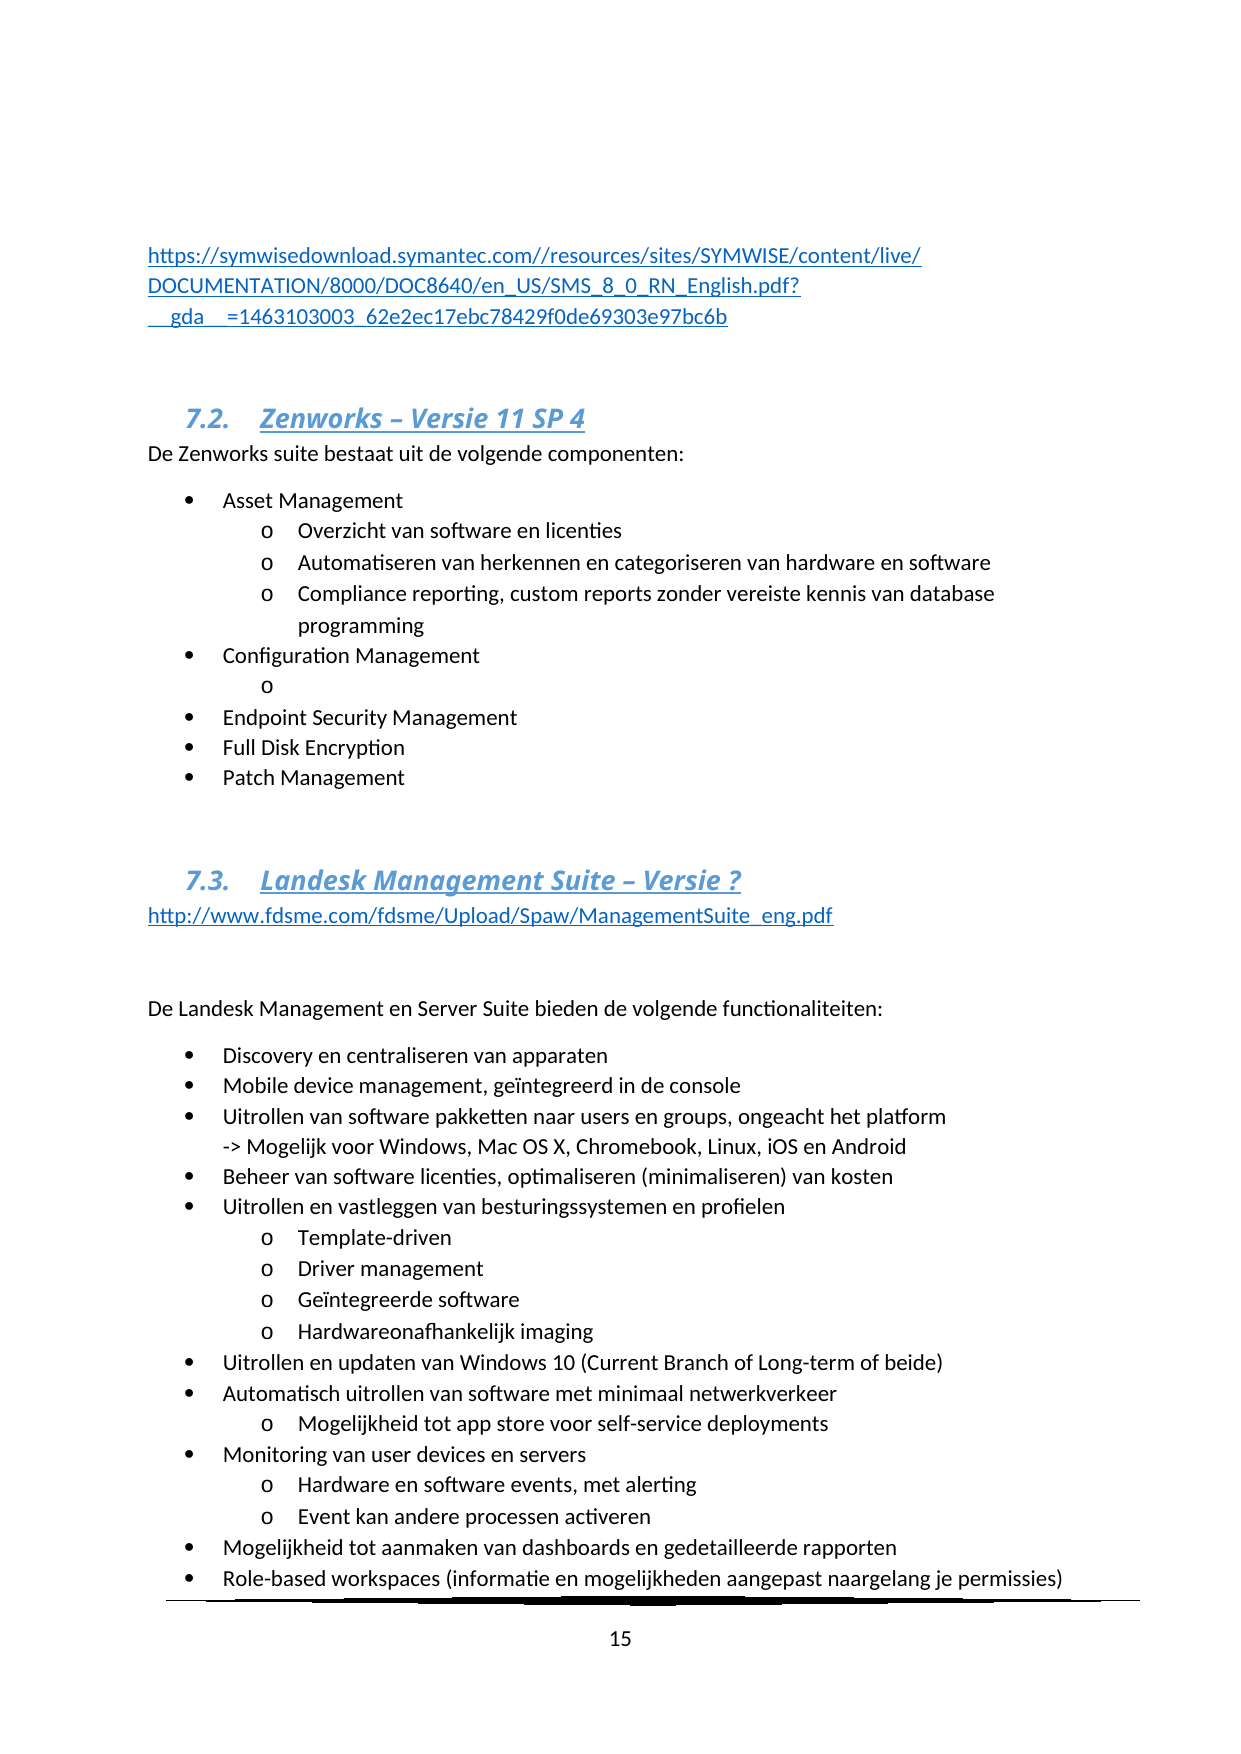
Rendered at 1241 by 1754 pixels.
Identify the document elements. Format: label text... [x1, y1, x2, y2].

list Geïntegreerde software [260, 1286, 1093, 1315]
list Beheer van software licenties, optimaliseren (minimaliseren) van kosten [185, 1162, 1093, 1190]
list Discovery en centraliseren van apparaten [185, 1041, 1093, 1069]
list Uitrollen van software pakketten naar users en groups, ongeacht het platform -> Mogelijk voor Windows, Mac OS X, Chromebook, Linux, iOS en Android [185, 1102, 1093, 1160]
text http://www.fdsme.com/fdsme/Upload/Spaw/ManagementSuite_eng.pdf [148, 901, 1093, 929]
list Uitrollen en updaten van Windows 10 (Current Branch of Long-term of beide) [185, 1348, 1093, 1376]
list Driver management [260, 1254, 1093, 1283]
list Full Disk Encryption [185, 733, 1093, 761]
subtitle Zenworks – Versie 11 SP 4 [185, 400, 1093, 437]
list Automatisch uitrollen van software met minimaal netwerkverkeer [185, 1379, 1093, 1407]
list Automatiseren van herkennen en categoriseren van hardware en software [260, 548, 1093, 577]
list Overzicht van software en licenties [260, 517, 1093, 546]
list Role-based workspaces (informatie en mogelijkheden aangepast naargelang je permissies) [185, 1564, 1093, 1592]
list Endpoint Security Management [185, 703, 1093, 731]
list Patch Management [185, 763, 1093, 791]
text De Zenworks suite bestaat uit de volgende componenten: [148, 439, 1093, 467]
list Mobile device management, geïntegreerd in de console [185, 1072, 1093, 1099]
list Compliance reporting, custom reports zonder vereiste kennis van database programming [260, 579, 1093, 639]
list Uitrollen en vastleggen van besturingssystemen en profielen [185, 1192, 1093, 1220]
list Mogelijkheid tot app store voor self-service deployments [260, 1409, 1093, 1438]
text De Landesk Management en Server Suite bieden de volgende functionaliteiten: [148, 994, 1093, 1022]
list Hardwareonafhankelijk imaging [260, 1317, 1093, 1346]
subtitle Landesk Management Suite – Versie ? [185, 861, 1093, 898]
list Mogelijkheid tot aanmaken van dashboards en gedetailleerde rapporten [185, 1533, 1093, 1561]
list Event kan andere processen activeren [260, 1502, 1093, 1531]
list Asset Management [185, 486, 1093, 514]
list Hardware en software events, met alerting [260, 1471, 1093, 1500]
list Template-driven [260, 1223, 1093, 1252]
list Configuration Management [185, 641, 1093, 669]
text https://symwisedownload.symantec.com//resources/sites/SYMWISE/content/live/DOCUMENTATION/8000/DOC8640/en_US/SMS_8_0_RN_English.pdf?__gda__=1463103003_62e2ec17ebc78429f0de69303e97bc6b [148, 241, 1093, 330]
list Monitoring van user devices en servers [185, 1440, 1093, 1468]
